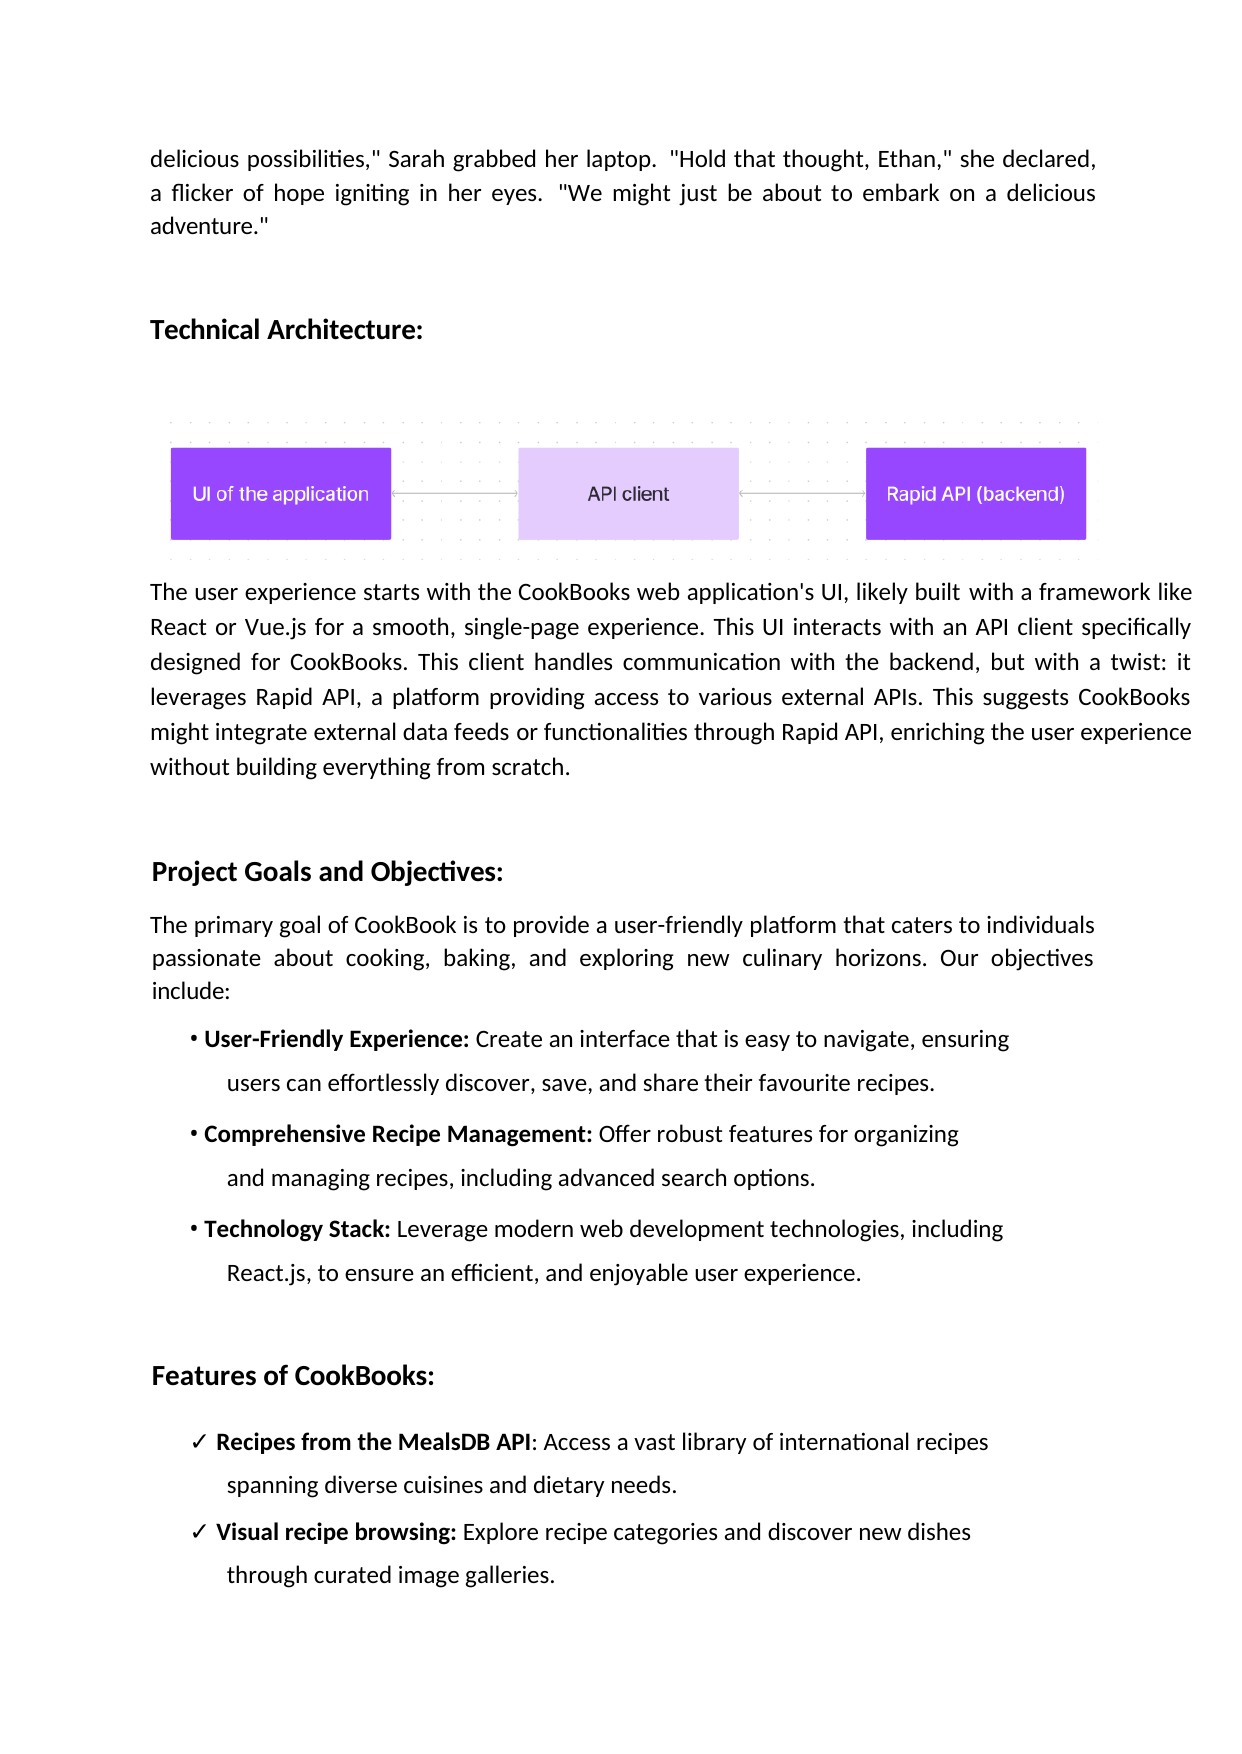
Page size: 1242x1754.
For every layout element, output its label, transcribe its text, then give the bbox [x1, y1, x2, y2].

subtitle Project Goals and Objectives: [152, 853, 1197, 888]
picture [169, 422, 1099, 560]
list Comprehensive Recipe Management: Offer robust features for organizing and managing recipes, including advanced search options. [189, 1116, 998, 1193]
list User-Friendly Experience: Create an interface that is easy to navigate, ensuring users can effortlessly discover, save, and share their favourite recipes. [189, 1021, 1064, 1098]
list Visual recipe browsing: Explore recipe categories and discover new dishes through curated image galleries. [189, 1514, 1055, 1590]
list Technology Stack: Leverage modern web development technologies, including React.js, to ensure an efficient, and enjoyable user experience. [189, 1211, 1096, 1288]
subtitle Features of CookBooks: [152, 1357, 1197, 1393]
list Recipes from the MealsDB API: Access a vast library of international recipes spanning diverse cuisines and dietary needs. [189, 1424, 1084, 1500]
text The primary goal of CookBook is to provide a user-friendly platform that caters to individuals passionate about cooking, baking, and exploring new culinary horizons. Our objectives include: [150, 909, 1095, 1006]
text delicious possibilities," Sarah grabbed her laptop. "Hold that thought, Ethan," she declared, a flicker of hope igniting in her eyes. "We might just be about to embark on a delicious adventure." [150, 143, 1097, 241]
subtitle Technical Architecture: [150, 311, 1197, 347]
